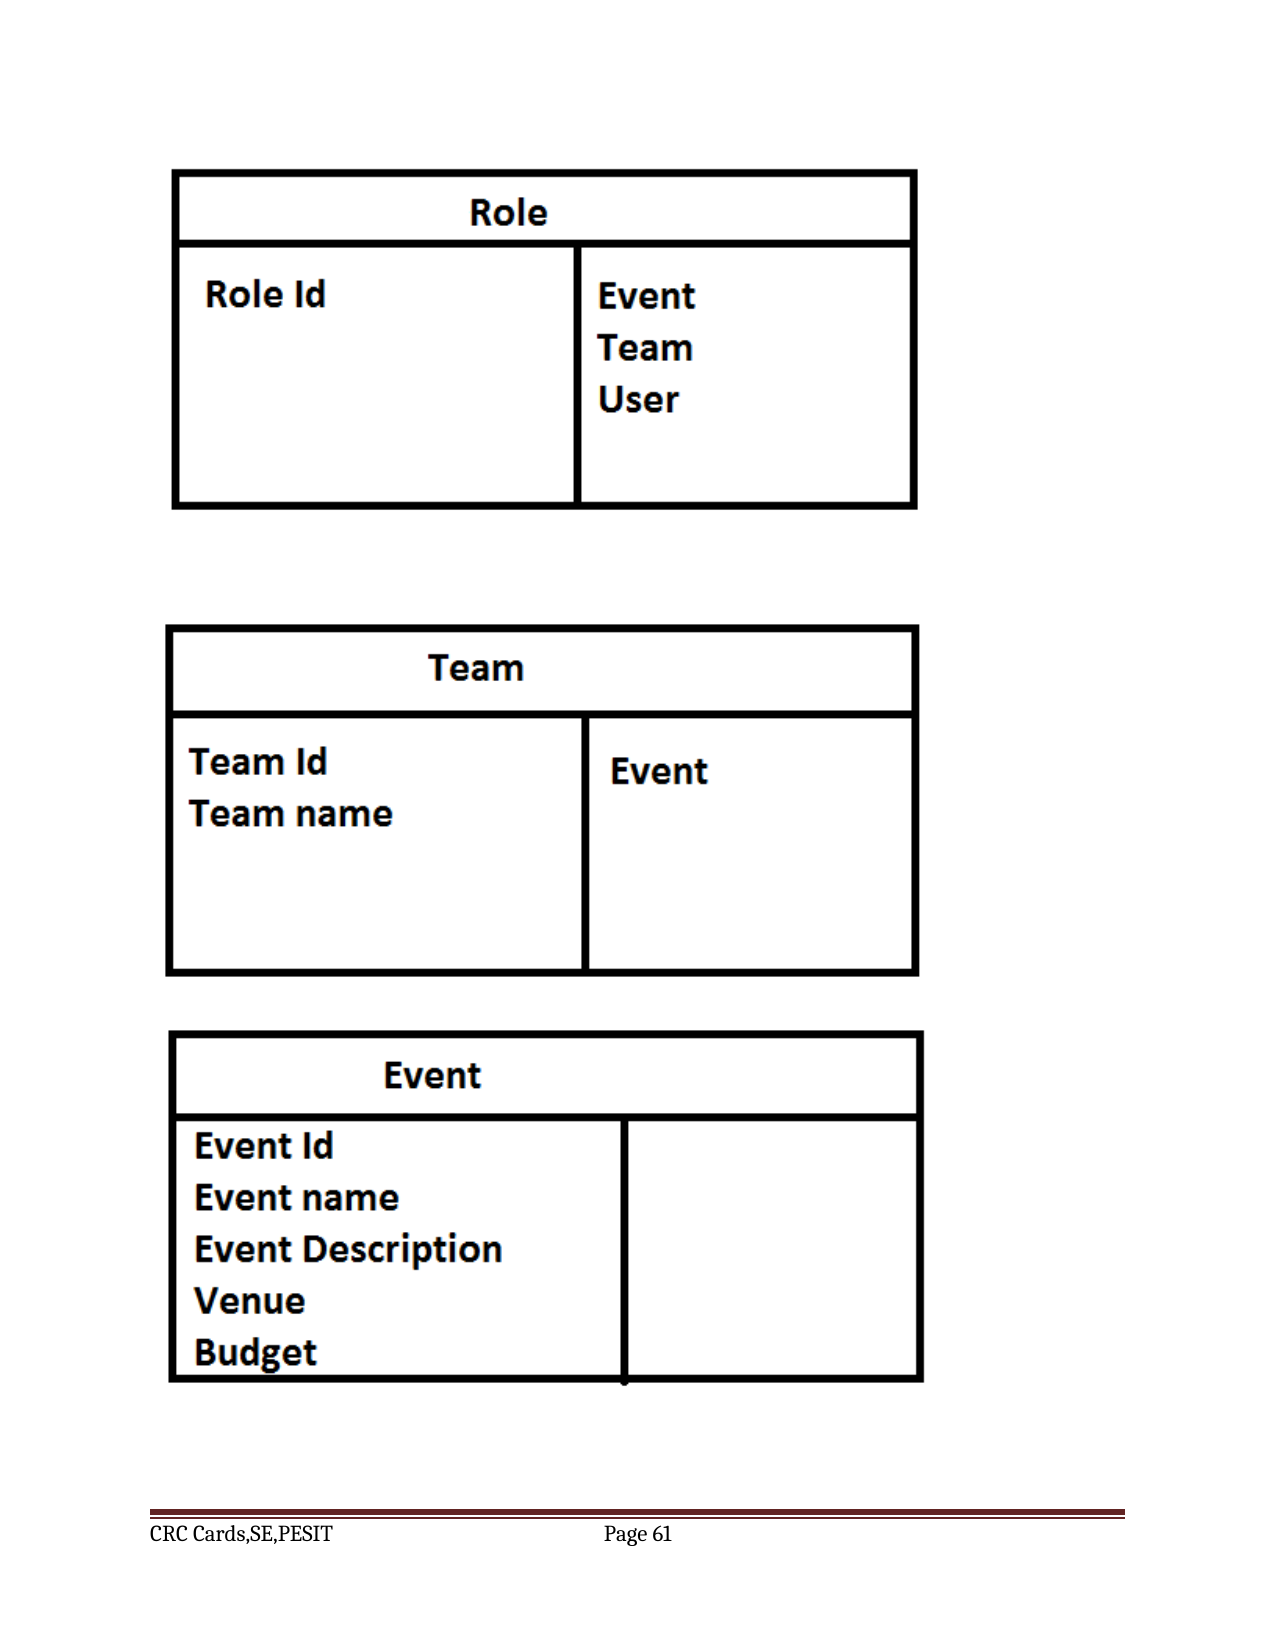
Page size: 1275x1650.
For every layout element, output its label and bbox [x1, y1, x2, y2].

picture [150, 1015, 943, 1397]
picture [150, 150, 943, 532]
picture [150, 609, 943, 991]
